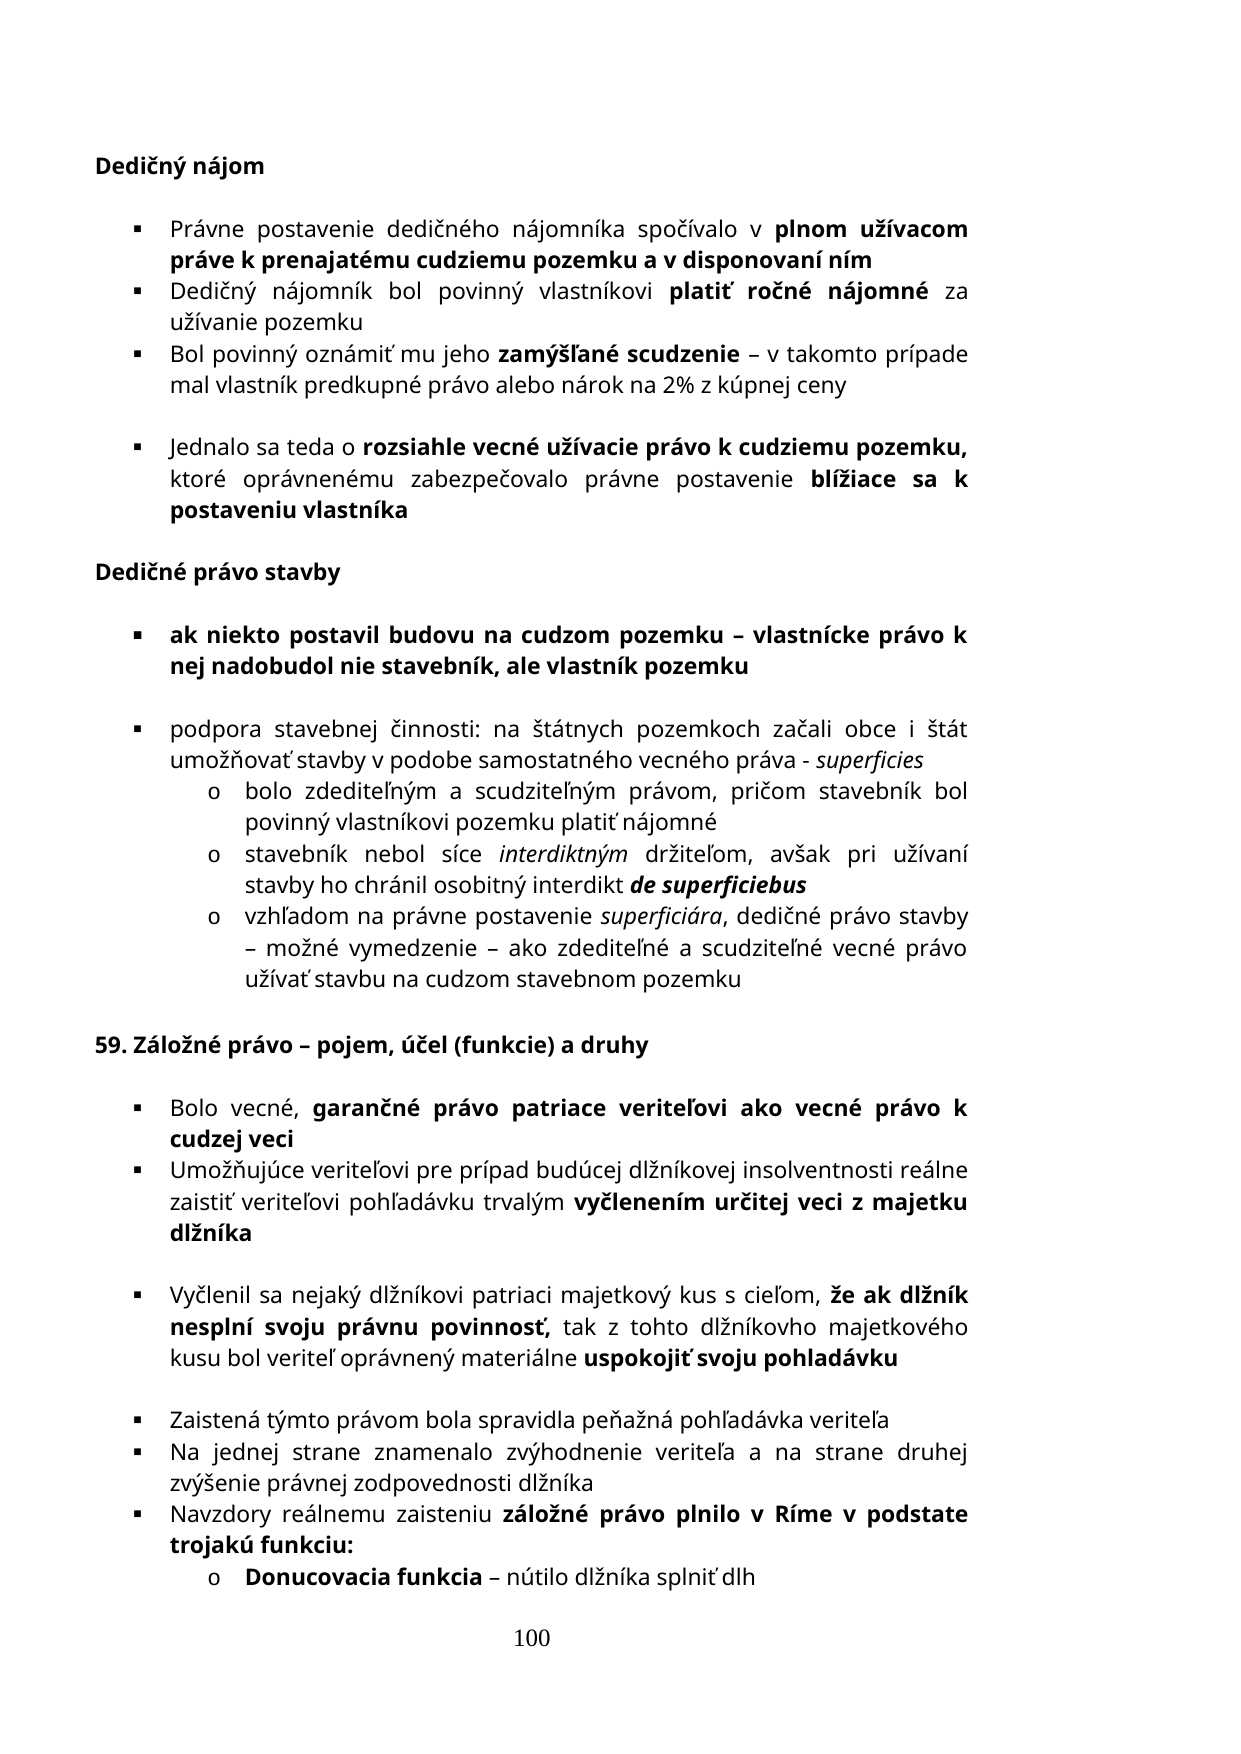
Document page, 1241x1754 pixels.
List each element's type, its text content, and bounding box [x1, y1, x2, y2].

list Bol povinný oznámiť mu jeho zamýšľané scudzenie – v takomto prípade mal vlastník predkupné právo alebo nárok na 2% z kúpnej ceny [132, 337, 968, 400]
text 59. Záložné právo – pojem, účel (funkcie) a druhy [94, 1029, 968, 1061]
list bolo zdediteľným a scudziteľným právom, pričom stavebník bol povinný vlastníkovi pozemku platiť nájomné [207, 775, 968, 838]
list Dedičný nájomník bol povinný vlastníkovi platiť ročné nájomné za užívanie pozemku [132, 275, 968, 337]
list Bolo vecné, garančné právo patriace veriteľovi ako vecné právo k cudzej veci [132, 1092, 968, 1154]
list Právne postavenie dedičného nájomníka spočívalo v plnom užívacom práve k prenajatému cudziemu pozemku a v disponovaní ním [132, 212, 968, 275]
list Jednalo sa teda o rozsiahle vecné užívacie právo k cudziemu pozemku, ktoré oprávnenému zabezpečovalo právne postavenie blížiace sa k postaveniu vlastníka [132, 431, 968, 525]
list Umožňujúce veriteľovi pre prípad budúcej dlžníkovej insolventnosti reálne zaistiť veriteľovi pohľadávku trvalým vyčlenením určitej veci z majetku dlžníka [132, 1154, 968, 1248]
list Na jednej strane znamenalo zvýhodnenie veriteľa a na strane druhej zvýšenie právnej zodpovednosti dlžníka [132, 1436, 968, 1498]
list ak niekto postavil budovu na cudzom pozemku – vlastnícke právo k nej nadobudol nie stavebník, ale vlastník pozemku [132, 619, 968, 681]
text Dedičné právo stavby [94, 556, 968, 587]
list Vyčlenil sa nejaký dlžníkovi patriaci majetkový kus s cieľom, že ak dlžník nesplní svoju právnu povinnosť, tak z tohto dlžníkovho majetkového kusu bol veriteľ oprávnený materiálne uspokojiť svoju pohladávku [132, 1279, 968, 1373]
list Zaistená týmto právom bola spravidla peňažná pohľadávka veriteľa [132, 1404, 968, 1436]
list podpora stavebnej činnosti: na štátnych pozemkoch začali obce i štát umožňovať stavby v podobe samostatného vecného práva - superficies [132, 712, 968, 775]
list vzhľadom na právne postavenie superficiára, dedičné právo stavby – možné vymedzenie – ako zdediteľné a scudziteľné vecné právo užívať stavbu na cudzom stavebnom pozemku [207, 900, 968, 994]
list Donucovacia funkcia – nútilo dlžníka splniť dlh [207, 1561, 968, 1592]
list stavebník nebol síce interdiktným držiteľom, avšak pri užívaní stavby ho chránil osobitný interdikt de superficiebus [207, 838, 968, 900]
text Dedičný nájom [94, 150, 968, 181]
list Navzdory reálnemu zaisteniu záložné právo plnilo v Ríme v podstate trojakú funkciu: [132, 1498, 968, 1561]
